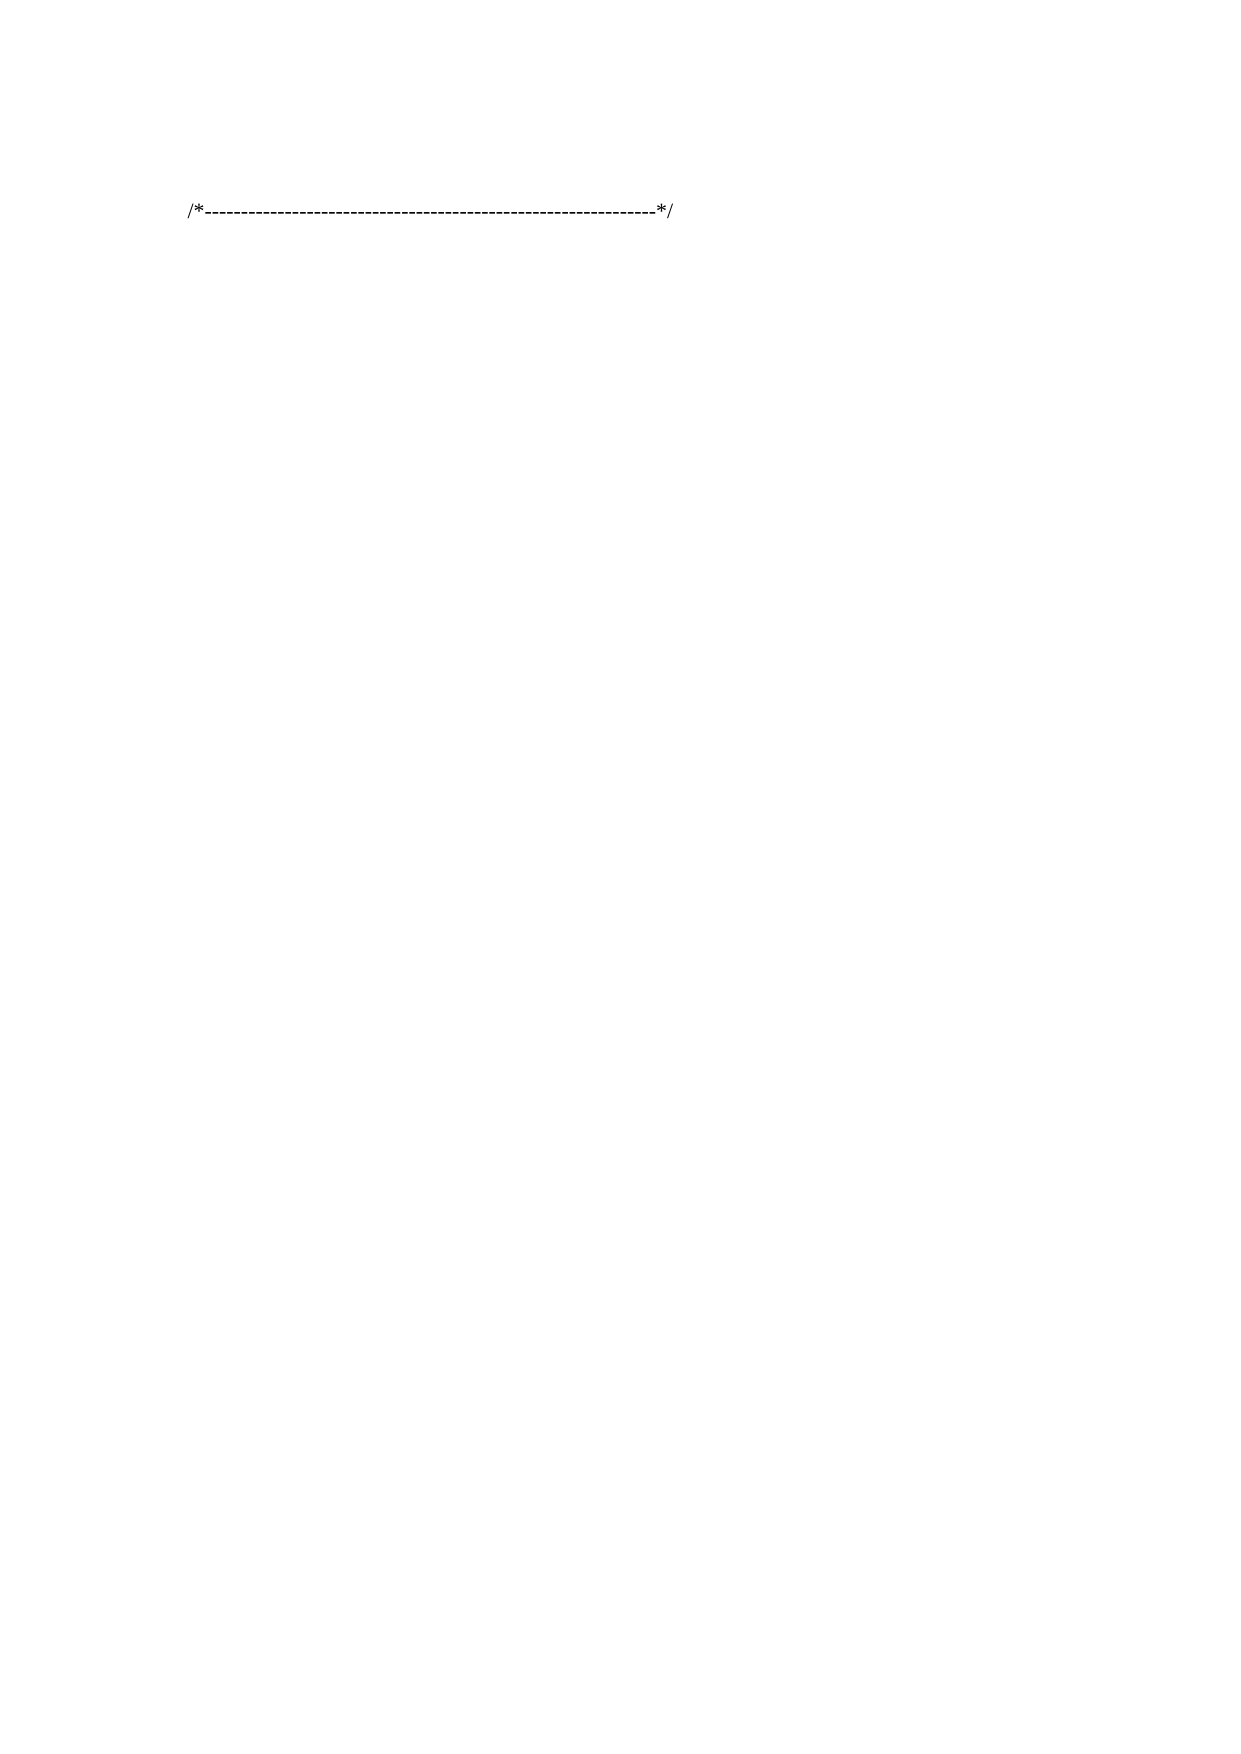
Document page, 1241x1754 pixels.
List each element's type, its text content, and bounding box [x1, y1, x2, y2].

text /*--------------------------------------------------------------*/ [187, 194, 1053, 227]
